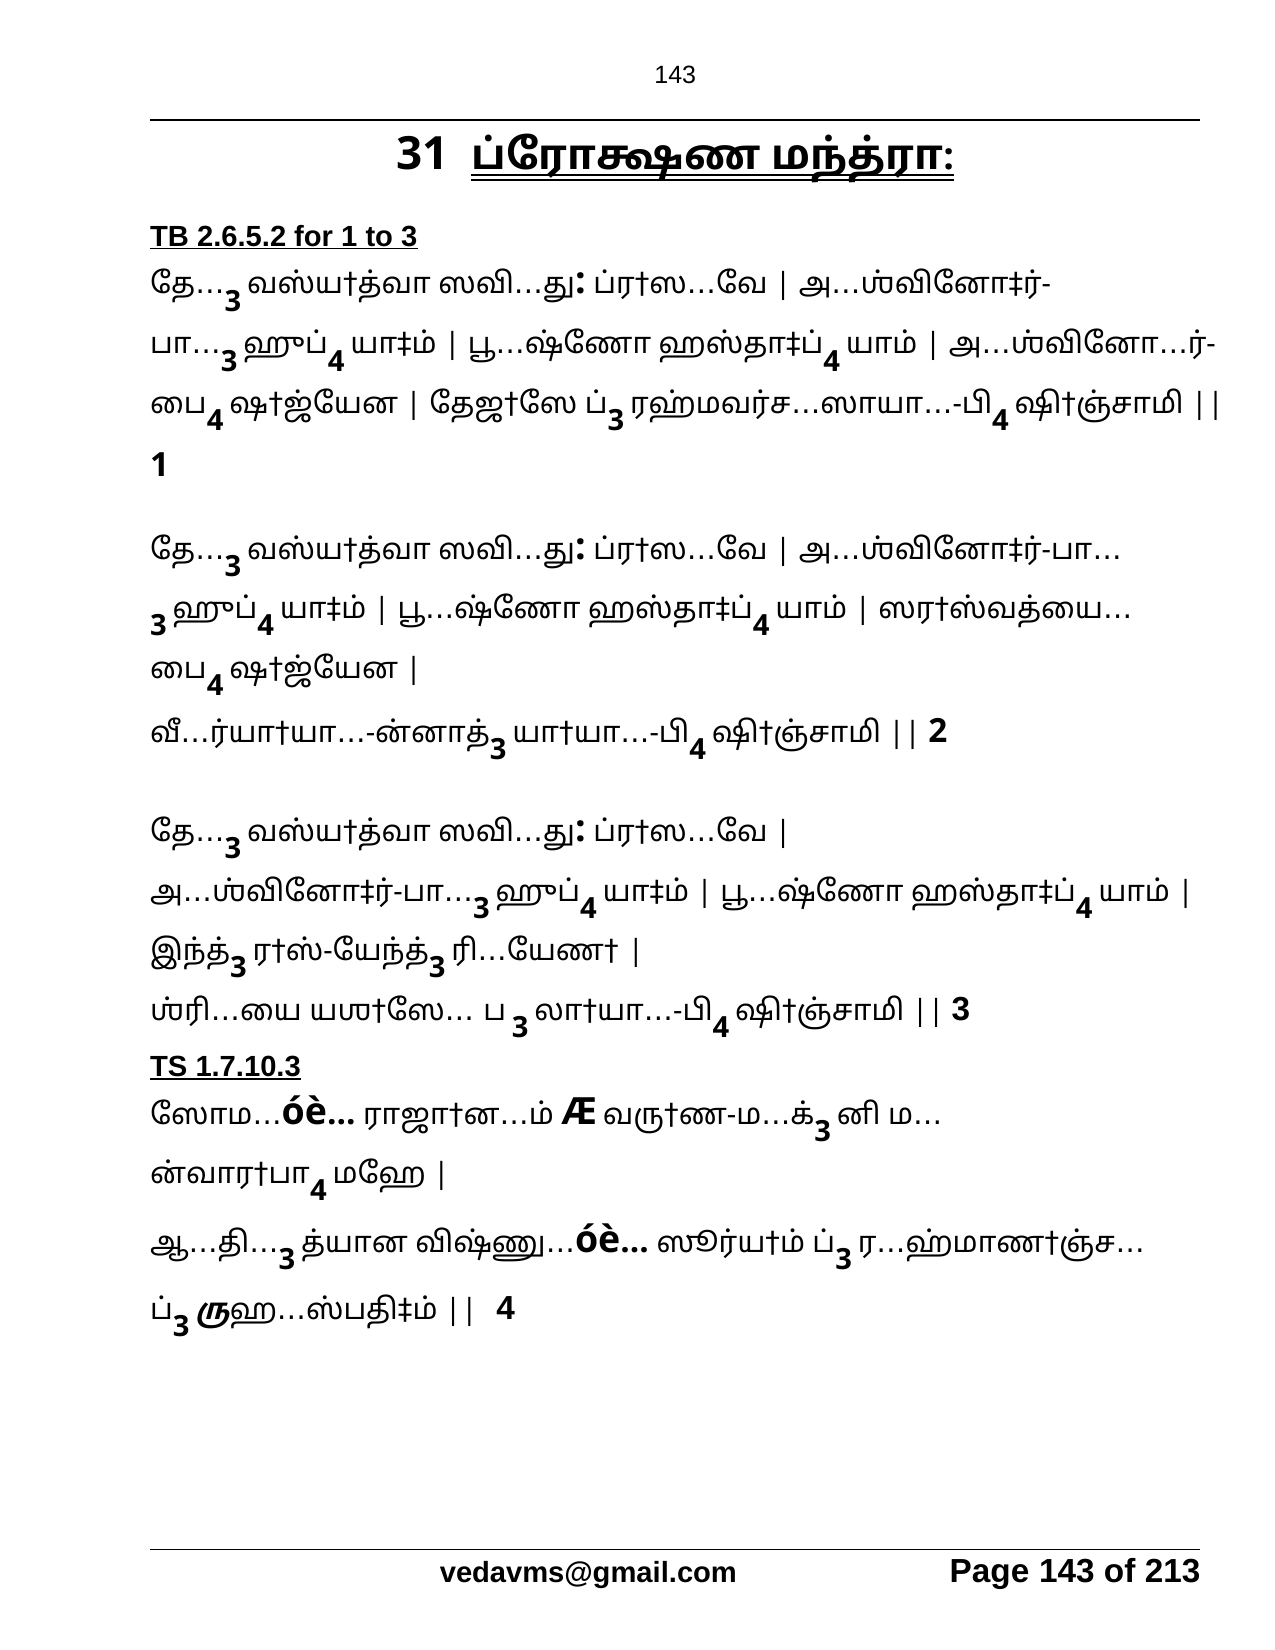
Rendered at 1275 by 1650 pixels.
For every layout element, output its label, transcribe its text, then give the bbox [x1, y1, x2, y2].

text இந்த்3ர†ஸ்-யேந்த்3ரி…யேண† | [150, 929, 1200, 986]
text ஶ்ரி…யை யஶ†ஸே… ப3லா†யா…-பி4ஷி†ஞ்சாமி || 3 [150, 989, 1200, 1046]
text தே…3வஸ்ய†த்வா ஸவி…து: ப்ர†ஸ…வே | அ…ஶ்வினோ‡ர்-பா…3ஹுப்4யா‡ம் | பூ…ஷ்ணோ ஹஸ்தா‡ப்4யாம் | ஸர†ஸ்வத்யை… பை4ஷ†ஜ்யேன | [150, 519, 1224, 704]
text ஸோம…óè… ராஜா†ன…ம் Æவரு†ண-ம…க்3னி ம…ன்வார†பா4மஹே | [150, 1084, 1200, 1209]
text வீ…ர்யா†யா…-ன்னாத்3யா†யா…-பி4ஷி†ஞ்சாமி || 2 [150, 707, 1200, 768]
text தே…3வஸ்ய†த்வா ஸவி…து: ப்ர†ஸ…வே | அ…ஶ்வினோ‡ர்- [150, 254, 1224, 319]
text ஆ…தி…3த்யான விஷ்ணு…óè… ஸூர்ய†ம் ப்3ர…ஹ்மாண†ஞ்ச… ப்3ருஹ…ஸ்பதி‡ம் || 4 [150, 1212, 1200, 1345]
text TS 1.7.10.3 [150, 1049, 1200, 1082]
text தே…3வஸ்ய†த்வா ஸவி…து: ப்ர†ஸ…வே | [150, 801, 1200, 867]
text TB 2.6.5.2 for 1 to 3 [150, 219, 1200, 252]
text அ…ஶ்வினோ‡ர்-பா…3ஹுப்4யா‡ம் | பூ…ஷ்ணோ ஹஸ்தா‡ப்4யாம் | [150, 870, 1200, 927]
subtitle ப்ரோக்ஷண மந்த்ரா: [150, 121, 1200, 185]
text பா…3ஹுப்4யா‡ம் | பூ…ஷ்ணோ ஹஸ்தா‡ப்4யாம் | அ…ஶ்வினோ…ர்- பை4ஷ†ஜ்யேன | தேஜ†ஸே ப்3ரஹ்மவர்ச…ஸாயா…-பி4ஷி†ஞ்சாமி || 1 [150, 323, 1224, 486]
